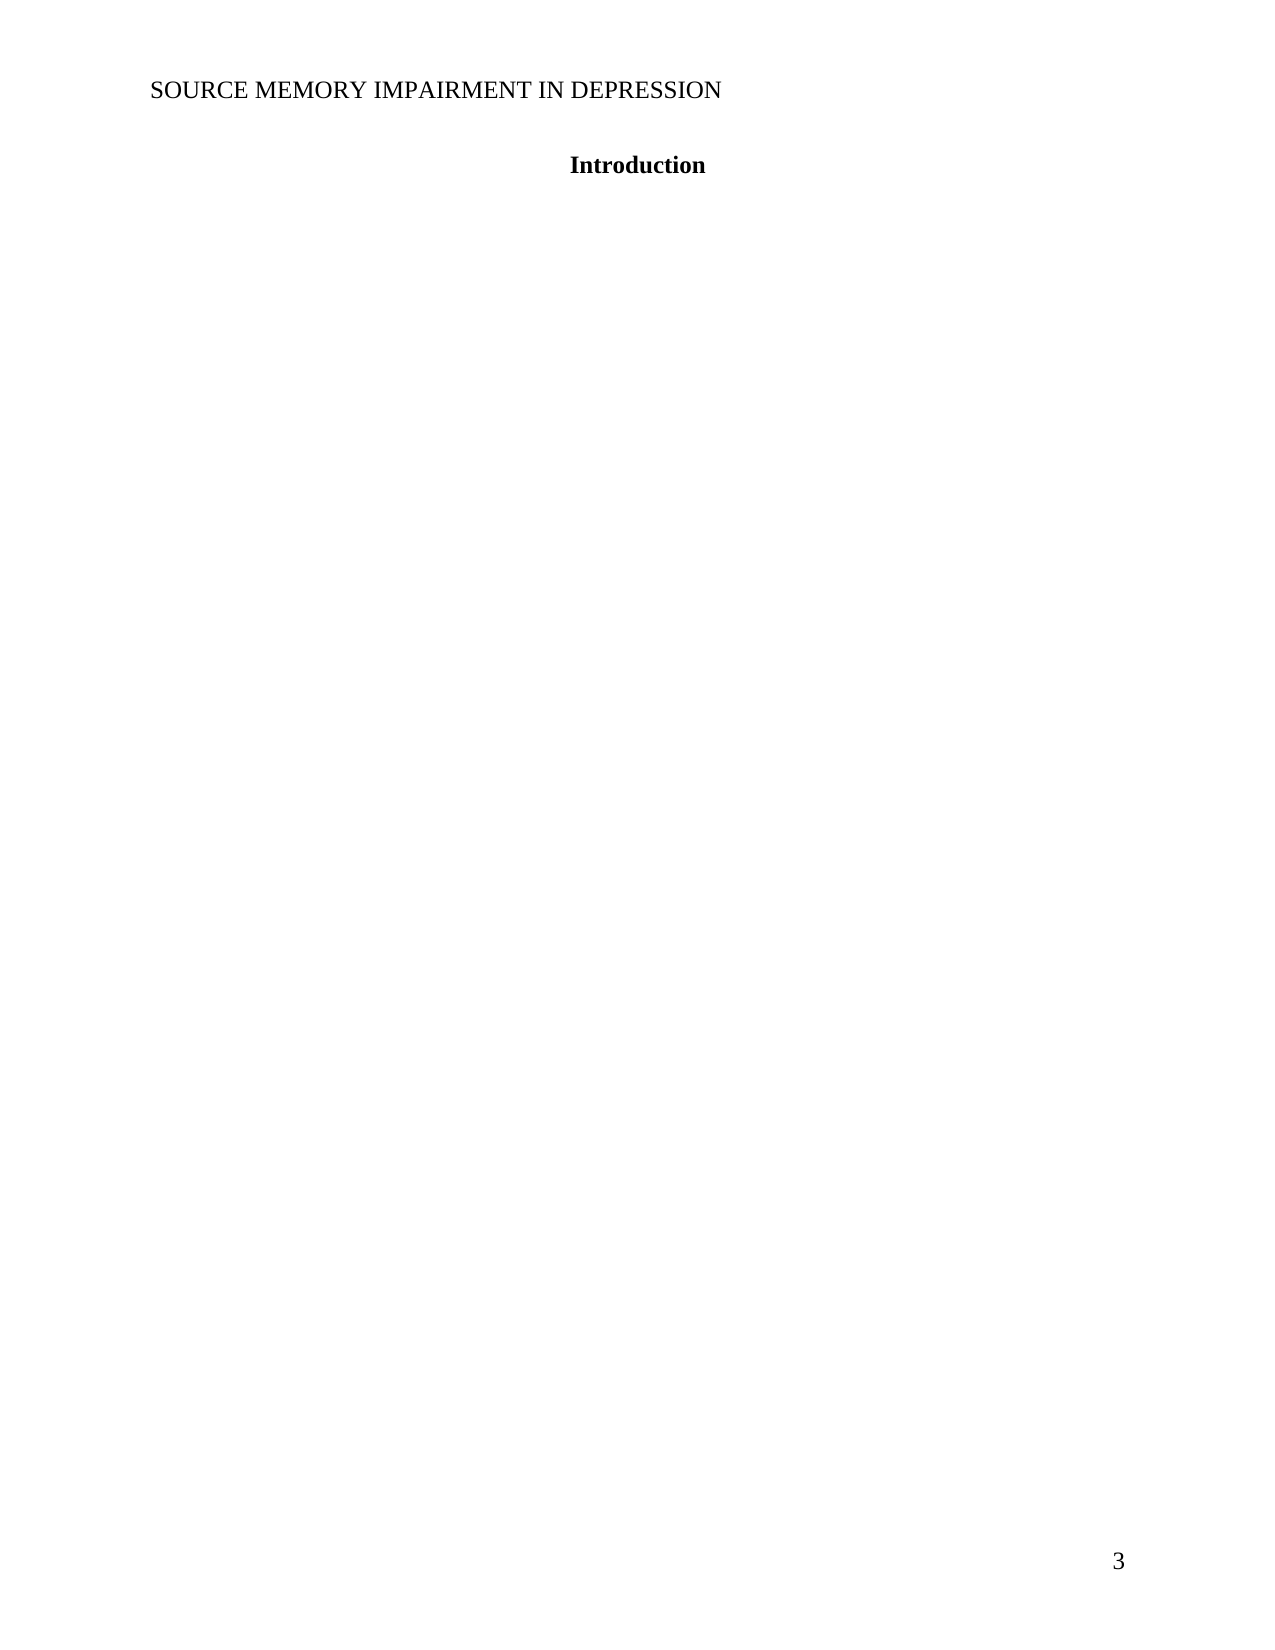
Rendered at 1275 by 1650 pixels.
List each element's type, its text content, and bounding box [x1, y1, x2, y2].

text Introduction [150, 150, 1125, 179]
